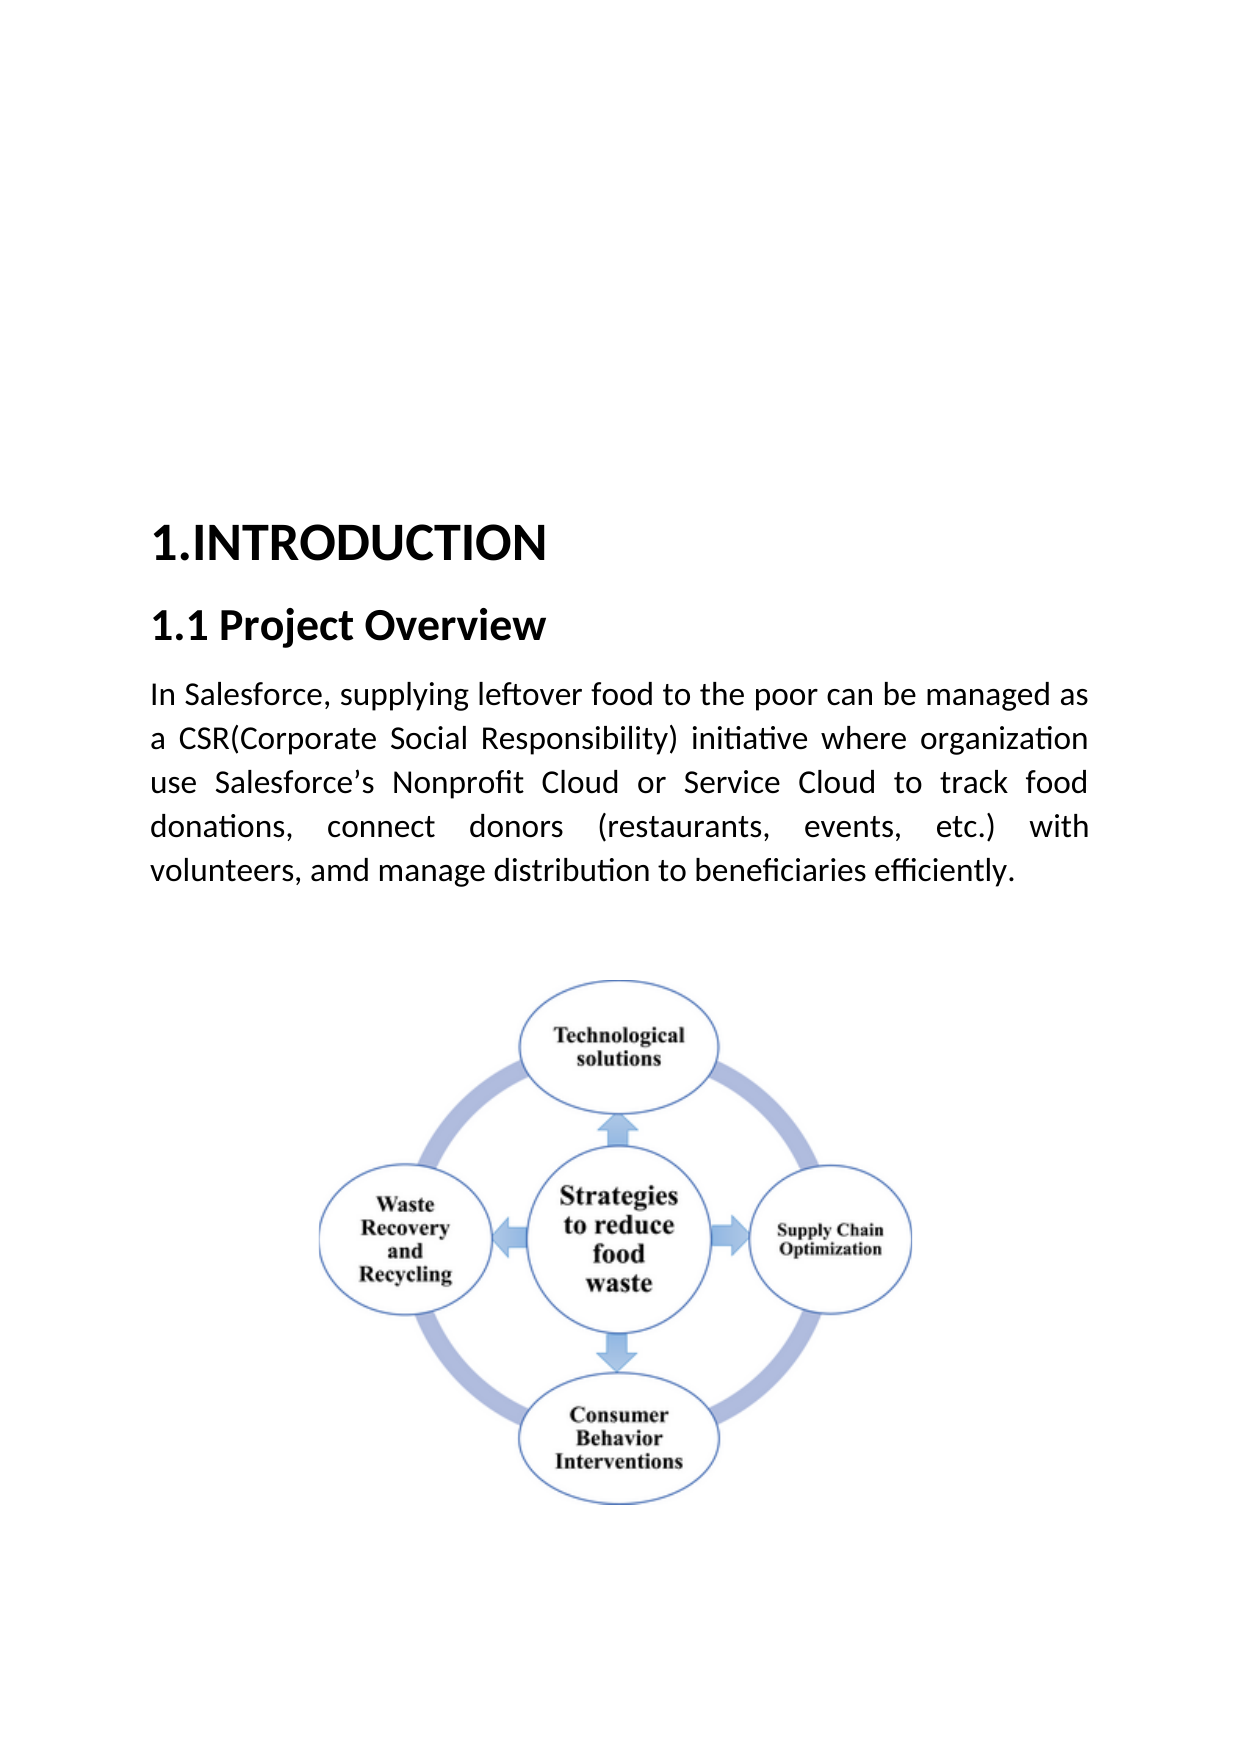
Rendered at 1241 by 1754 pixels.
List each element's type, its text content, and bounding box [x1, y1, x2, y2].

text 1.INTRODUCTION [150, 508, 1090, 574]
text 1.1 Project Overview [150, 596, 1090, 652]
text In Salesforce, supplying leftover food to the poor can be managed as a CSR(Corporate Social Responsibility) initiative where organization use Salesforce’s Nonprofit Cloud or Service Cloud to track food donations, connect donors (restaurants, events, etc.) with volunteers, amd manage distribution to beneficiaries efficiently. [150, 673, 1090, 889]
picture [318, 980, 913, 1505]
